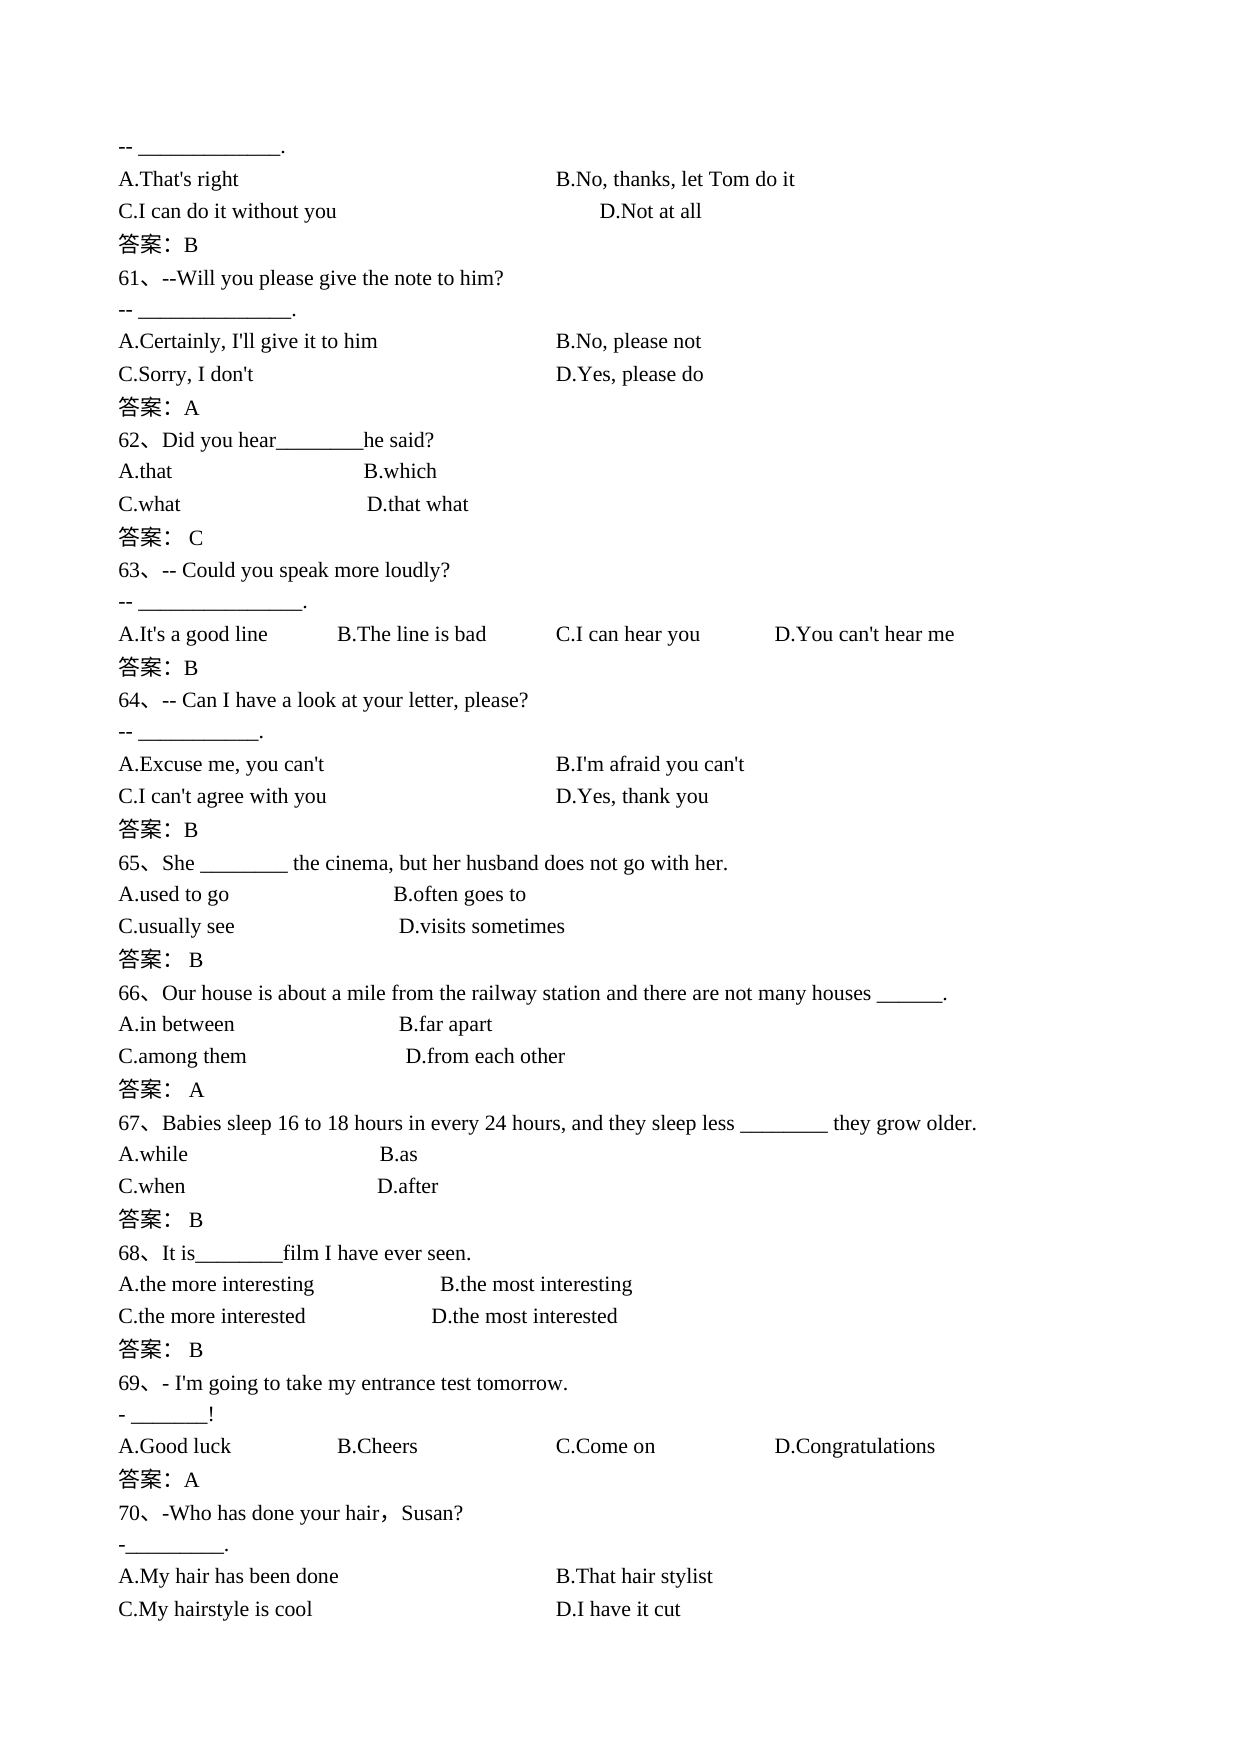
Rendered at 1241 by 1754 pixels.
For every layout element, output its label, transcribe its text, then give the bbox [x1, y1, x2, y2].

text C.My hairstyle is cool D.I have it cut [118, 1592, 1122, 1624]
text 答案： B [118, 1202, 1122, 1234]
text 答案：B [118, 227, 1122, 259]
text C.what D.that what [118, 487, 1122, 519]
text 66、Our house is about a mile from the railway station and there are not many houses ______. [118, 974, 1122, 1007]
text 答案：B [118, 649, 1122, 682]
text -- ___________. [118, 714, 1122, 747]
text A.that B.which [118, 454, 1122, 487]
text 63、-- Could you speak more loudly? [118, 552, 1122, 584]
text 65、She ________ the cinema, but her husband does not go with her. [118, 844, 1122, 877]
text 答案：B [118, 812, 1122, 844]
text -_________. [118, 1527, 1122, 1559]
text C.I can do it without you D.Not at all [118, 194, 1122, 227]
text 答案： C [118, 519, 1122, 552]
text A.while B.as [118, 1137, 1122, 1169]
text -- _______________. [118, 584, 1122, 617]
text C.when D.after [118, 1169, 1122, 1202]
text 69、- I'm going to take my entrance test tomorrow. [118, 1364, 1122, 1397]
text C.Sorry, I don't D.Yes, please do [118, 357, 1122, 389]
text A.Certainly, I'll give it to him B.No, please not [118, 324, 1122, 357]
text 61、--Will you please give the note to him? [118, 259, 1122, 292]
text C.I can't agree with you D.Yes, thank you [118, 779, 1122, 812]
text 70、-Who has done your hair，Susan? [118, 1494, 1122, 1527]
text 64、-- Can I have a look at your letter, please? [118, 682, 1122, 714]
text C.usually see D.visits sometimes [118, 909, 1122, 942]
text A.the more interesting B.the most interesting [118, 1267, 1122, 1299]
text 答案： B [118, 1332, 1122, 1364]
text -- _____________. [118, 129, 1122, 162]
text 62、Did you hear________he said? [118, 422, 1122, 454]
text A.used to go B.often goes to [118, 877, 1122, 909]
text A.It's a good line B.The line is bad C.I can hear you D.You can't hear me [118, 617, 1122, 649]
text 67、Babies sleep 16 to 18 hours in every 24 hours, and they sleep less ________ they grow older. [118, 1104, 1122, 1137]
text - _______! [118, 1397, 1122, 1429]
text 答案： B [118, 942, 1122, 974]
text A.That's right B.No, thanks, let Tom do it [118, 162, 1122, 194]
text C.among them D.from each other [118, 1039, 1122, 1072]
text 68、It is________film I have ever seen. [118, 1234, 1122, 1267]
text 答案：A [118, 1462, 1122, 1494]
text C.the more interested D.the most interested [118, 1299, 1122, 1332]
text 答案： A [118, 1072, 1122, 1104]
text A.Good luck B.Cheers C.Come on D.Congratulations [118, 1429, 1122, 1462]
text A.in between B.far apart [118, 1007, 1122, 1039]
text 答案：A [118, 389, 1122, 422]
text A.My hair has been done B.That hair stylist [118, 1559, 1122, 1592]
text -- ______________. [118, 292, 1122, 324]
text A.Excuse me, you can't B.I'm afraid you can't [118, 747, 1122, 779]
